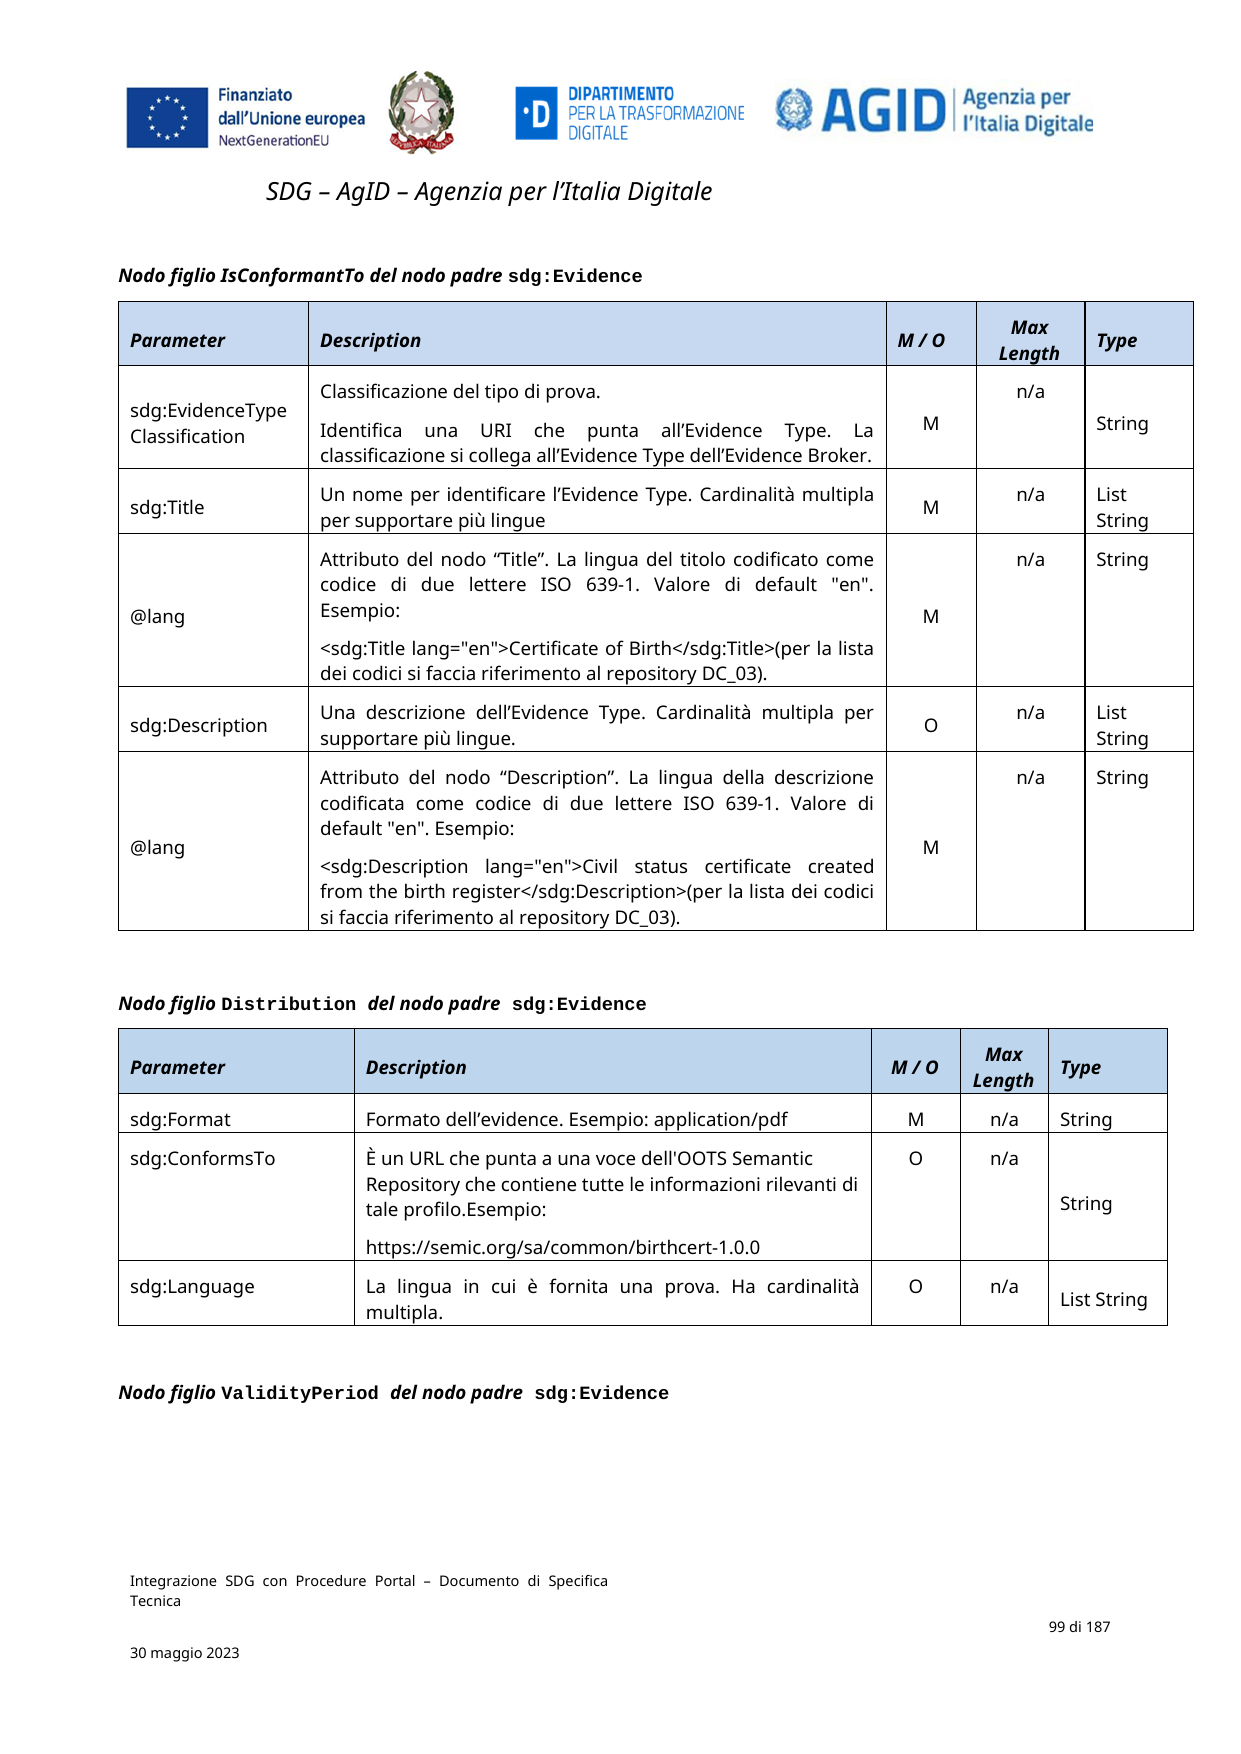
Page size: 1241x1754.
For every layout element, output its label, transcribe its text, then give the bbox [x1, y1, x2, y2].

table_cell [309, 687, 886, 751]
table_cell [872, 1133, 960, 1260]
text Nodo figlio IsConformantTo del nodo padre sdg:Evidence [118, 262, 1122, 288]
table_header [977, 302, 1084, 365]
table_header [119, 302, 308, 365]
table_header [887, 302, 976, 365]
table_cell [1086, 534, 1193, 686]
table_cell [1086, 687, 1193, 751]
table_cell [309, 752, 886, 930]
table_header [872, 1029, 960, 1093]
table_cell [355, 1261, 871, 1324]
picture [118, 71, 1094, 157]
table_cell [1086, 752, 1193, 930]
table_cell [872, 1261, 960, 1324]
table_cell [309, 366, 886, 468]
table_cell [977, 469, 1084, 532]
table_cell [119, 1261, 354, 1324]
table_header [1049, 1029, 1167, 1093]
text Nodo figlio Distribution del nodo padre sdg:Evidence [118, 990, 1122, 1016]
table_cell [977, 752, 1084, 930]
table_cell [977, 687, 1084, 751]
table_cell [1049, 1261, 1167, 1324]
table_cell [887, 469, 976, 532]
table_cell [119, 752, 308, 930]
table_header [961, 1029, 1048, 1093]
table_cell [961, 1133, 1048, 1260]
text Nodo figlio ValidityPeriod del nodo padre sdg:Evidence [118, 1379, 1122, 1405]
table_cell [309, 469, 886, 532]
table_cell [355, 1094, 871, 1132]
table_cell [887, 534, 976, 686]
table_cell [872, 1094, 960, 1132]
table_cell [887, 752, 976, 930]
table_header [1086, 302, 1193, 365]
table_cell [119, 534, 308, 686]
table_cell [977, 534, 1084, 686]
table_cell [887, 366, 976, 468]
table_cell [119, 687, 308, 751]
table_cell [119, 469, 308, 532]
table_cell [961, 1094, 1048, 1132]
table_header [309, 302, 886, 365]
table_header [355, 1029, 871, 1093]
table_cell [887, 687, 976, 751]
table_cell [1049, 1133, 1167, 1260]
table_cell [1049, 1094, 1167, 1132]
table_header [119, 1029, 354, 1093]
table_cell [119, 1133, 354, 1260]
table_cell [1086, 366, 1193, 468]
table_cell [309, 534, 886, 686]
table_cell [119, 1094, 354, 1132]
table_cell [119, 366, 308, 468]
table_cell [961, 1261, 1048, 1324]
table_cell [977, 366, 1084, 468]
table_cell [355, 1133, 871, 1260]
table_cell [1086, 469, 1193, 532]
